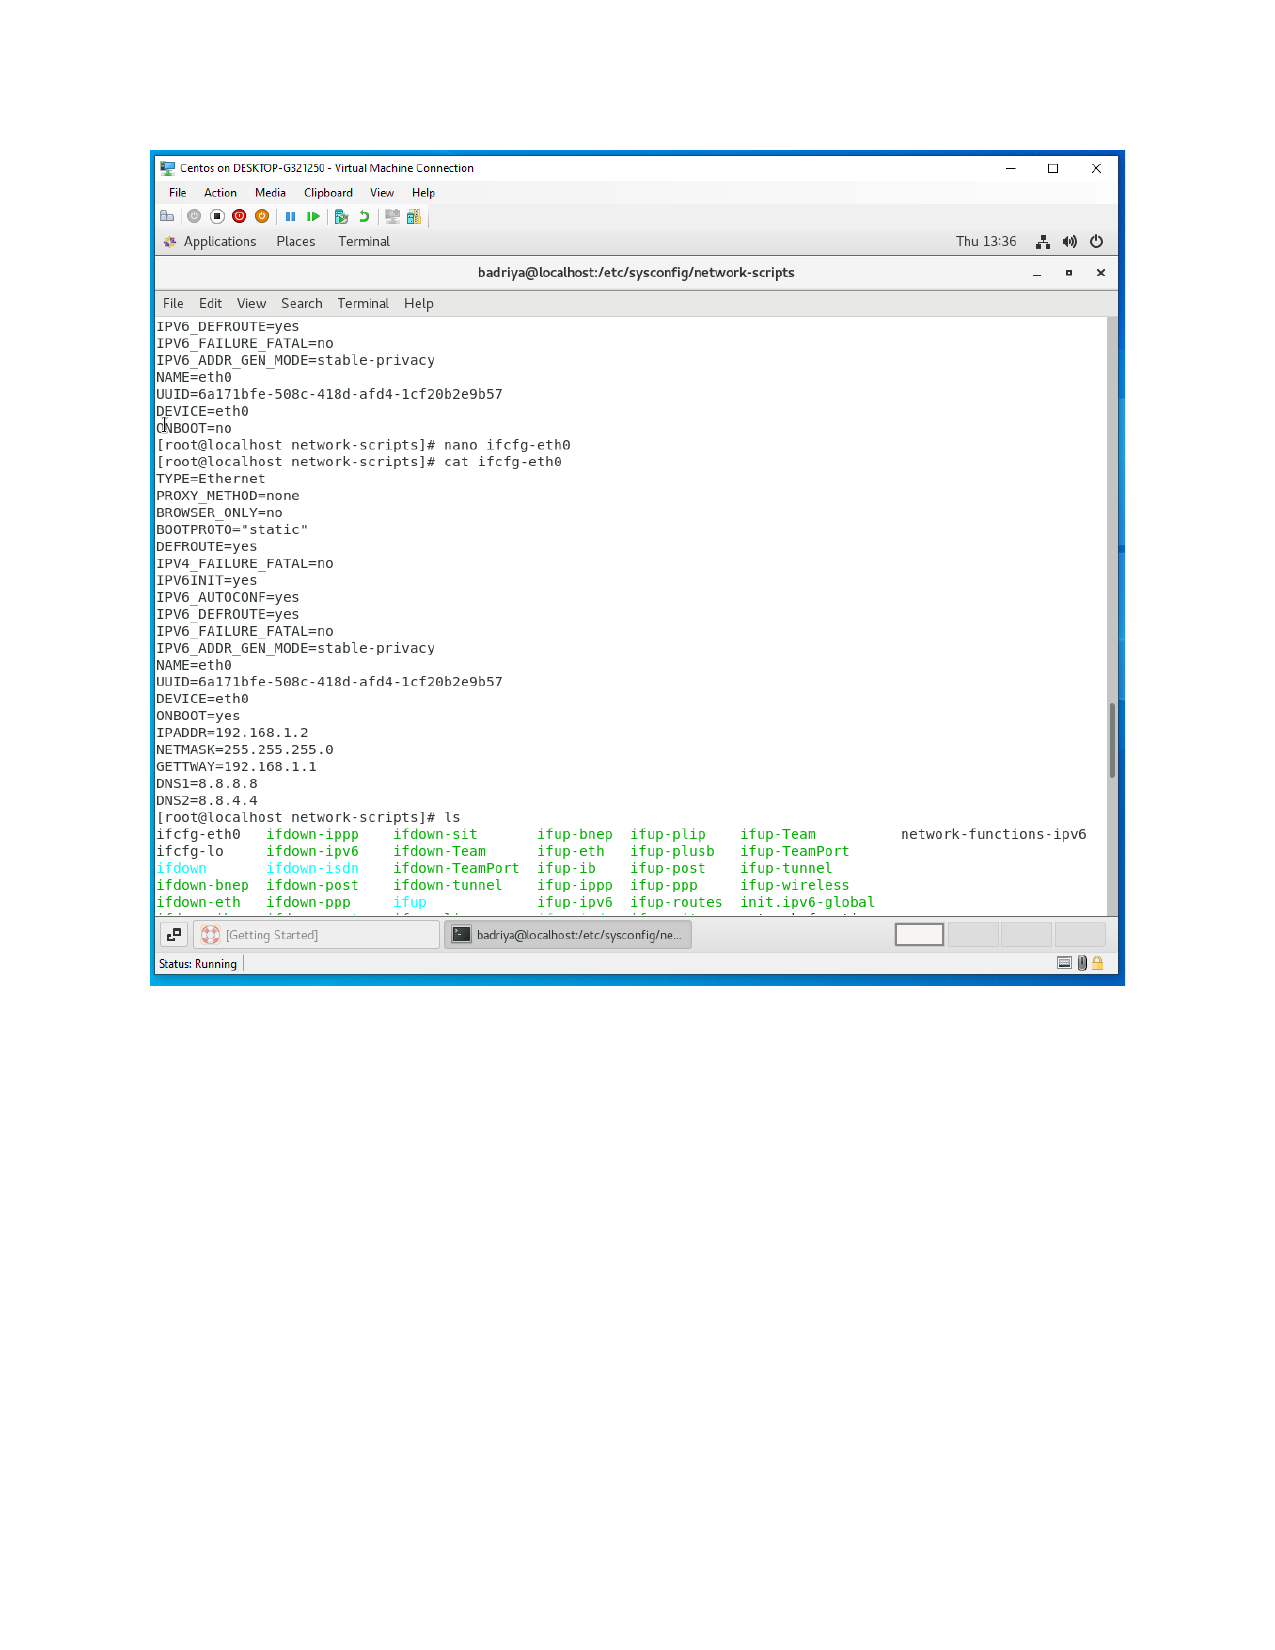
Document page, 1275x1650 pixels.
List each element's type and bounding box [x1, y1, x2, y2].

picture [155, 150, 1125, 986]
